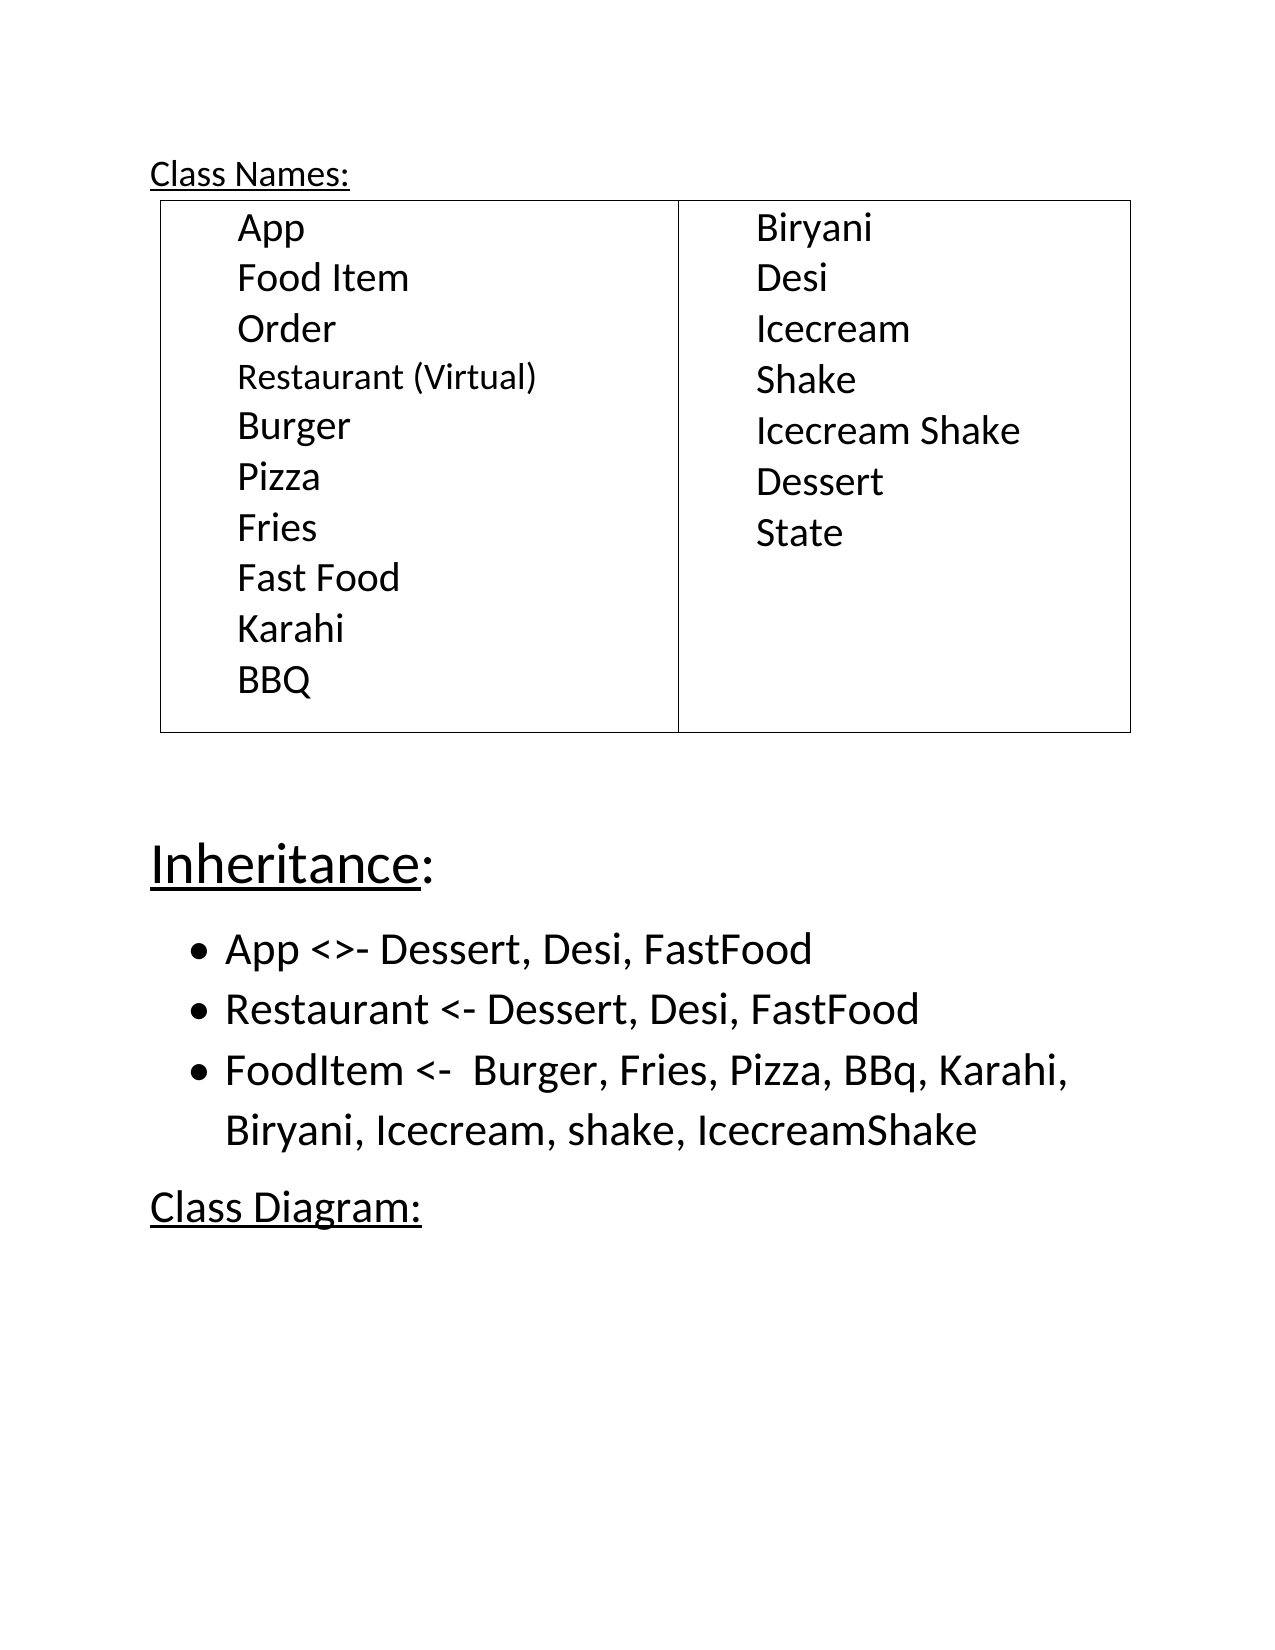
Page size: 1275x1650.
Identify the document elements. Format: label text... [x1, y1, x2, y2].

text Inheritance: [150, 826, 1125, 898]
list FoodItem <- Burger, Fries, Pizza, BBq, Karahi, Biryani, Icecream, shake, IcecreamShake [187, 1041, 1125, 1157]
table_header Biryani Desi Icecream Shake Icecream Shake Dessert State [679, 201, 1130, 732]
text Class Diagram: [150, 1178, 1125, 1234]
text Class Names: [150, 150, 1125, 196]
list App <>- Dessert, Desi, FastFood [187, 920, 1125, 976]
list Restaurant <- Dessert, Desi, FastFood [187, 980, 1125, 1036]
table_header App Food Item Order Restaurant (Virtual) Burger Pizza Fries Fast Food Karahi BBQ [161, 201, 678, 732]
